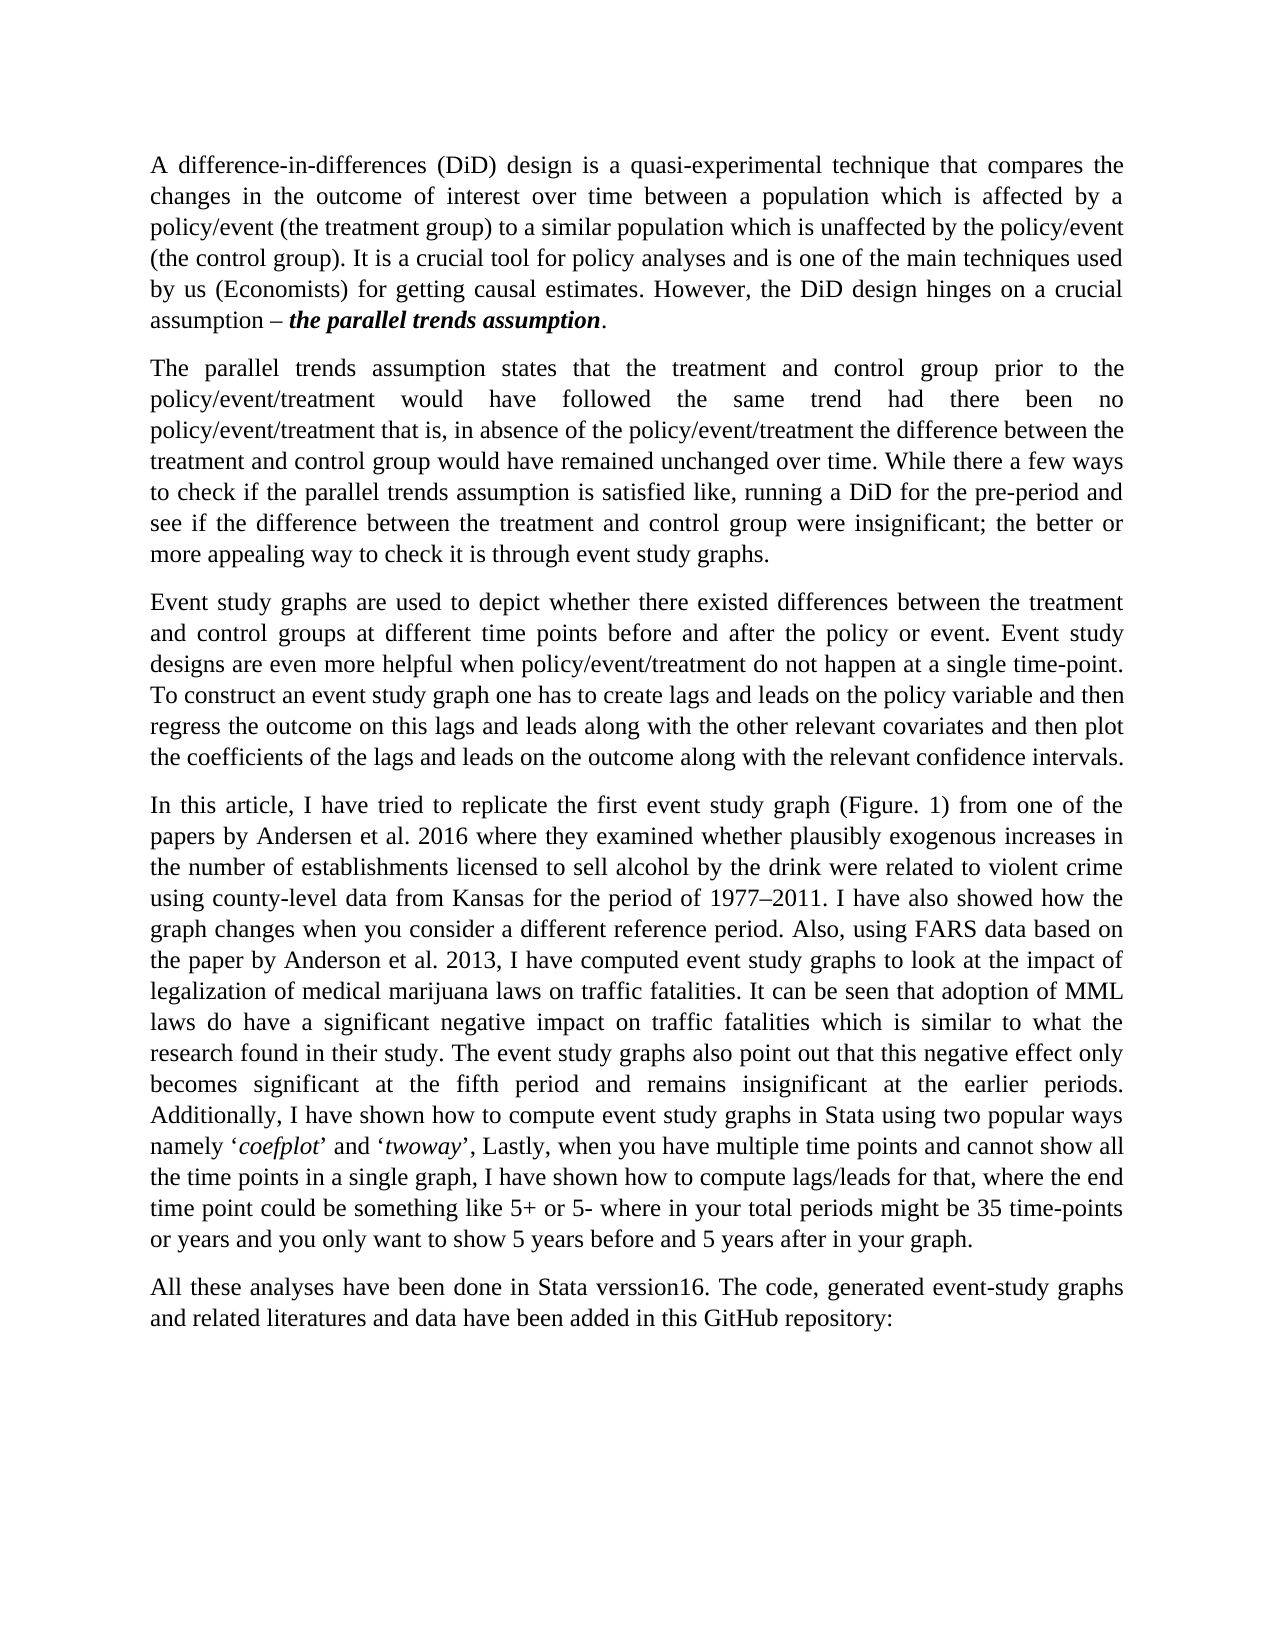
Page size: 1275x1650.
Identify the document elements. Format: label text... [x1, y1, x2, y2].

text All these analyses have been done in Stata verssion16. The code, generated event-study graphs and related literatures and data have been added in this GitHub repository: [150, 1272, 1125, 1332]
text In this article, I have tried to replicate the first event study graph (Figure. 1) from one of the papers by Andersen et al. 2016 where they examined whether plausibly exogenous increases in the number of establishments licensed to sell alcohol by the drink were related to violent crime using county-level data from Kansas for the period of 1977–2011. I have also showed how the graph changes when you consider a different reference period. Also, using FARS data based on the paper by Anderson et al. 2013, I have computed event study graphs to look at the impact of legalization of medical marijuana laws on traffic fatalities. It can be seen that adoption of MML laws do have a significant negative impact on traffic fatalities which is similar to what the research found in their study. The event study graphs also point out that this negative effect only becomes significant at the fifth period and remains insignificant at the earlier periods. Additionally, I have shown how to compute event study graphs in Stata using two popular ways namely ‘coefplot’ and ‘twoway’, Lastly, when you have multiple time points and cannot show all the time points in a single graph, I have shown how to compute lags/leads for that, where the end time point could be something like 5+ or 5- where in your total periods might be 35 time-points or years and you only want to show 5 years before and 5 years after in your graph. [150, 790, 1125, 1253]
text A difference-in-differences (DiD) design is a quasi-experimental technique that compares the changes in the outcome of interest over time between a population which is affected by a policy/event (the treatment group) to a similar population which is unaffected by the policy/event (the control group). It is a crucial tool for policy analyses and is one of the main techniques used by us (Economists) for getting causal estimates. However, the DiD design hinges on a crucial assumption – the parallel trends assumption. [150, 150, 1125, 334]
text The parallel trends assumption states that the treatment and control group prior to the policy/event/treatment would have followed the same trend had there been no policy/event/treatment that is, in absence of the policy/event/treatment the difference between the treatment and control group would have remained unchanged over time. While there a few ways to check if the parallel trends assumption is satisfied like, running a DiD for the pre-period and see if the difference between the treatment and control group were insignificant; the better or more appealing way to check it is through event study graphs. [150, 353, 1125, 568]
text Event study graphs are used to depict whether there existed differences between the treatment and control groups at different time points before and after the policy or event. Event study designs are even more helpful when policy/event/treatment do not happen at a single time-point. To construct an event study graph one has to create lags and leads on the policy variable and then regress the outcome on this lags and leads along with the other relevant covariates and then plot the coefficients of the lags and leads on the outcome along with the relevant confidence intervals. [150, 587, 1125, 771]
